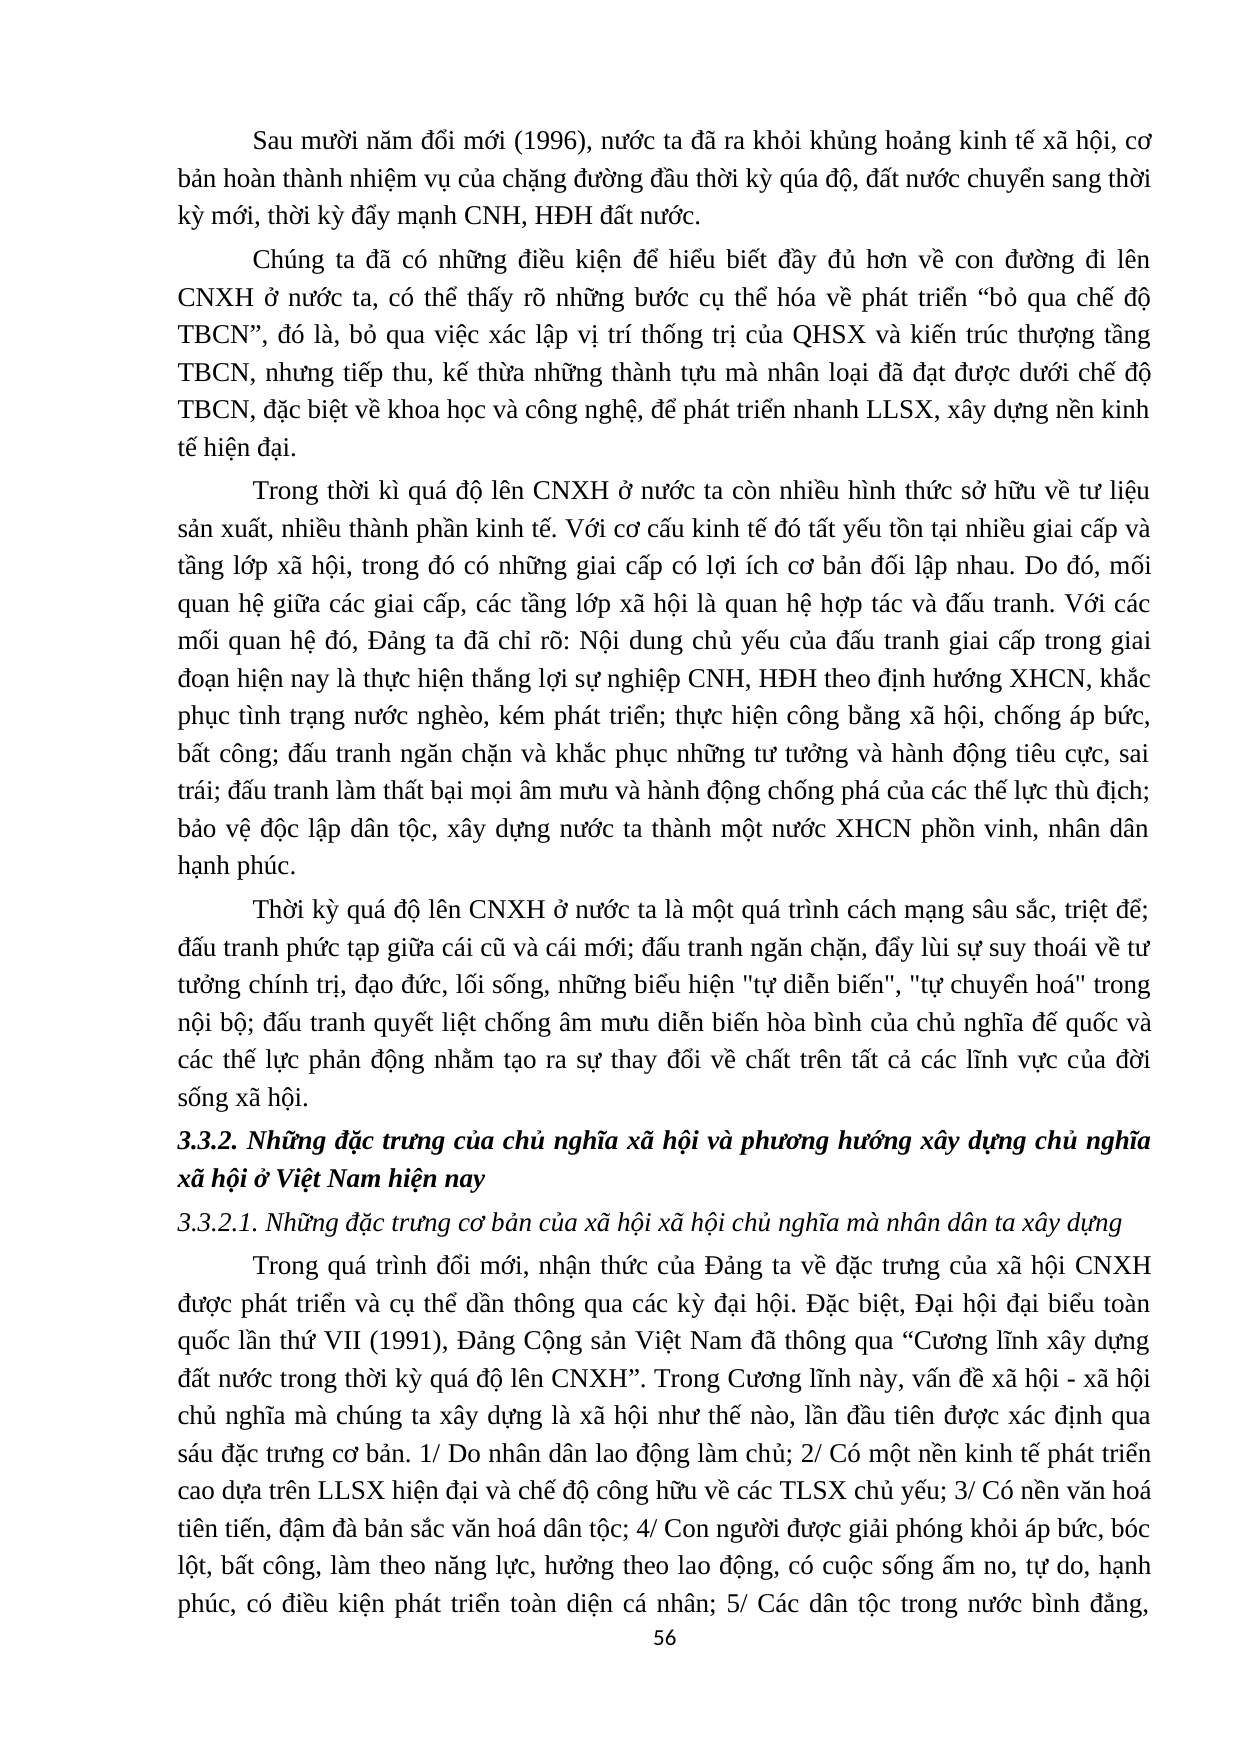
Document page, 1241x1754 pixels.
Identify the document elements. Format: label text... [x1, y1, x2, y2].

text Thời kỳ quá độ lên CNXH ở nước ta là một quá trình cách mạng sâu sắc, triệt để; đấu tranh phức tạp giữa cái cũ và cái mới; đấu tranh ngăn chặn, đẩy lùi sự suy thoái về tư tưởng chính trị, đạo đức, lối sống, những biểu hiện "tự diễn biến", "tự chuyển hoá" trong nội bộ; đấu tranh quyết liệt chống âm mưu diễn biến hòa bình của chủ nghĩa đế quốc và các thế lực phản động nhằm tạo ra sự thay đổi về chất trên tất cả các lĩnh vực của đời sống xã hội. [177, 887, 1152, 1112]
text 3.3.2.1. Những đặc trưng cơ bản của xã hội xã hội chủ nghĩa mà nhân dân ta xây dựng [177, 1199, 1152, 1237]
text Chúng ta đã có những điều kiện để hiểu biết đầy đủ hơn về con đường đi lên CNXH ở nước ta, có thể thấy rõ những bước cụ thể hóa về phát triển “bỏ qua chế độ TBCN”, đó là, bỏ qua việc xác lập vị trí thống trị của QHSX và kiến trúc thượng tầng TBCN, nhưng tiếp thu, kế thừa những thành tựu mà nhân loại đã đạt được dưới chế độ TBCN, đặc biệt về khoa học và công nghệ, để phát triển nhanh LLSX, xây dựng nền kinh tế hiện đại. [177, 237, 1152, 462]
text Sau mười năm đổi mới (1996), nước ta đã ra khỏi khủng hoảng kinh tế xã hội, cơ bản hoàn thành nhiệm vụ của chặng đường đầu thời kỳ qúa độ, đất nước chuyển sang thời kỳ mới, thời kỳ đẩy mạnh CNH, HĐH đất nước. [177, 118, 1152, 231]
text Trong thời kì quá độ lên CNXH ở nước ta còn nhiều hình thức sở hữu về tư liệu sản xuất, nhiều thành phần kinh tế. Với cơ cấu kinh tế đó tất yếu tồn tại nhiều giai cấp và tầng lớp xã hội, trong đó có những giai cấp có lợi ích cơ bản đối lập nhau. Do đó, mối quan hệ giữa các giai cấp, các tầng lớp xã hội là quan hệ hợp tác và đấu tranh. Với các mối quan hệ đó, Đảng ta đã chỉ rõ: Nội dung chủ yếu của đấu tranh giai cấp trong giai đoạn hiện nay là thực hiện thắng lợi sự nghiệp CNH, HĐH theo định hướng XHCN, khắc phục tình trạng nước nghèo, kém phát triển; thực hiện công bằng xã hội, chống áp bức, bất công; đấu tranh ngăn chặn và khắc phục những tư tưởng và hành động tiêu cực, sai trái; đấu tranh làm thất bại mọi âm mưu và hành động chống phá của các thế lực thù địch; bảo vệ độc lập dân tộc, xây dựng nước ta thành một nước XHCN phồn vinh, nhân dân hạnh phúc. [177, 468, 1152, 881]
subtitle 3.3.2. Những đặc trưng của chủ nghĩa xã hội và phương hướng xây dựng chủ nghĩa xã hội ở Việt Nam hiện nay [177, 1118, 1152, 1193]
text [177, 1243, 1152, 1618]
